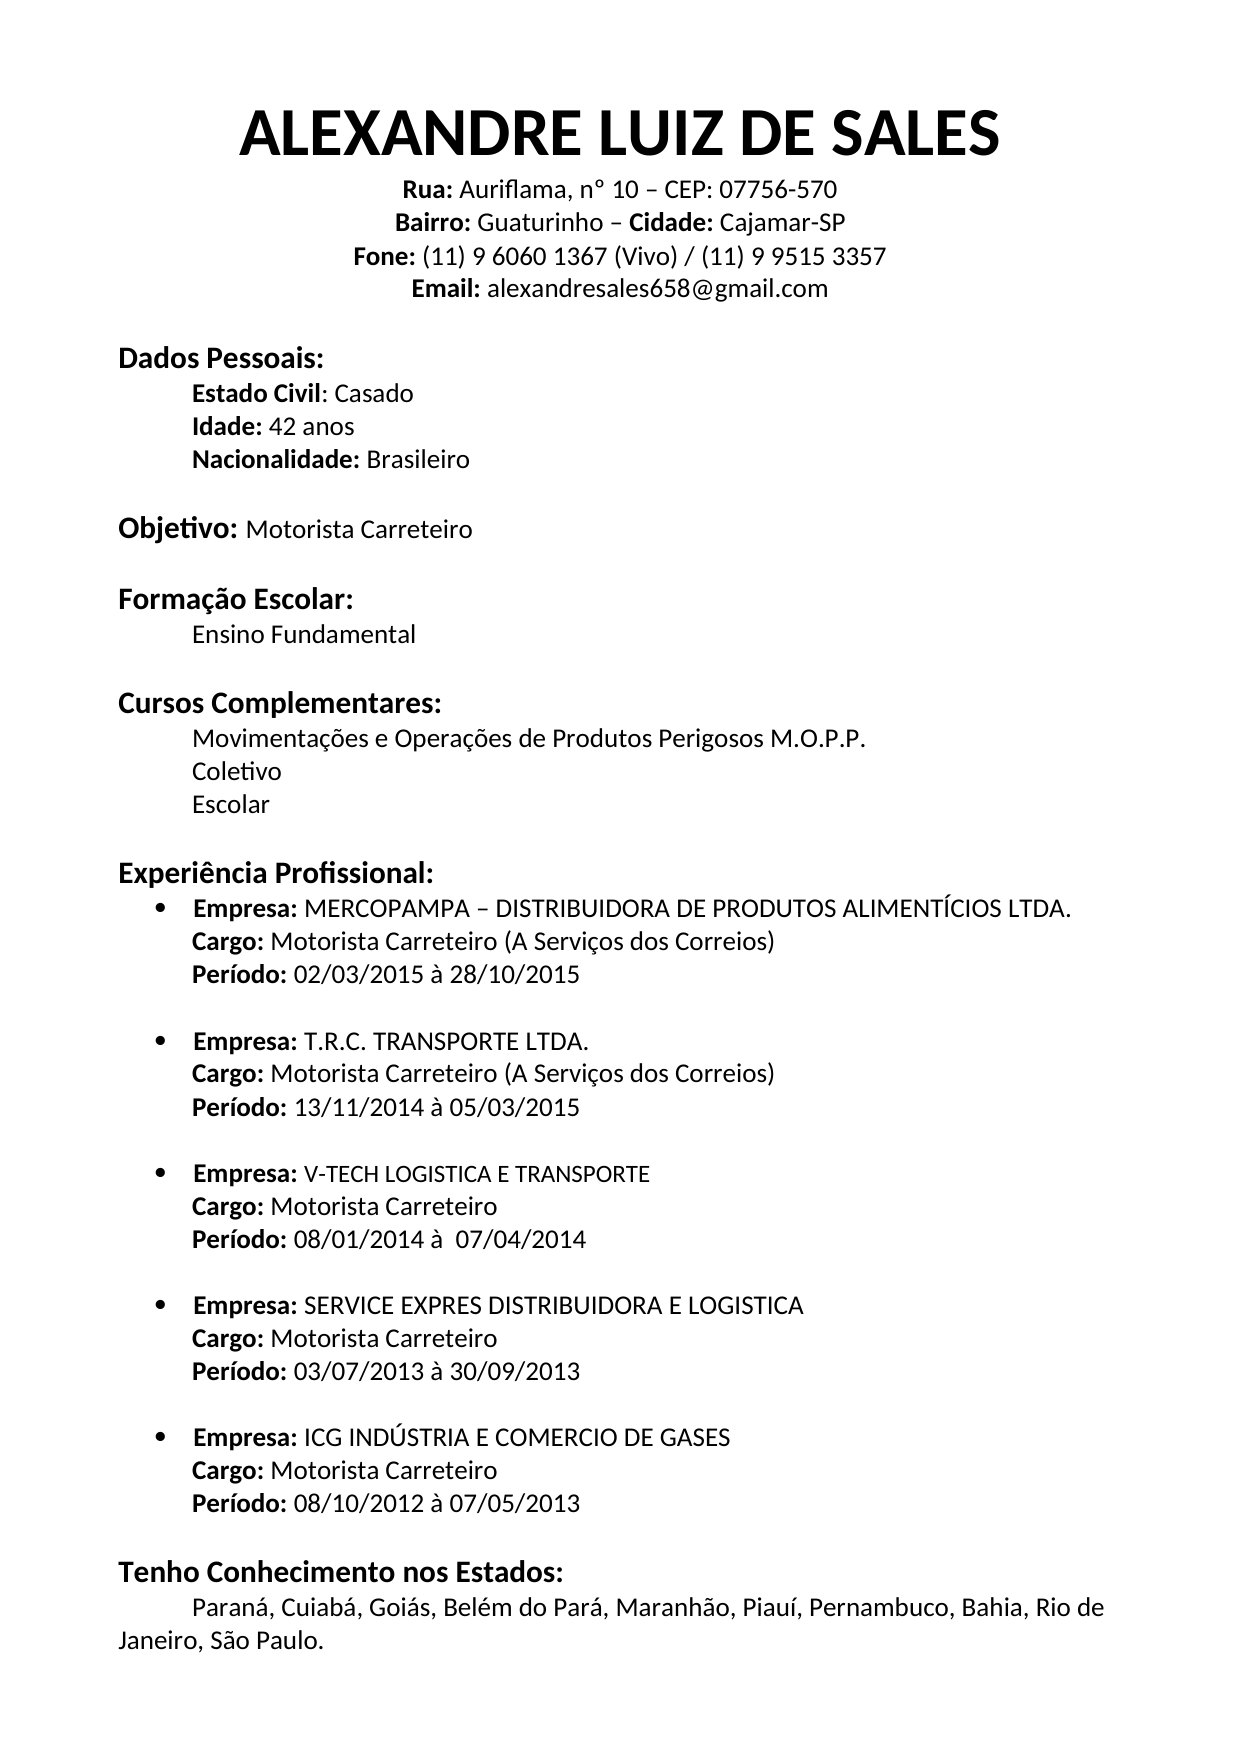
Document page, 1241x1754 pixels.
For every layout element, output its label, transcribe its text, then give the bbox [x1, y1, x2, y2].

text Experiência Profissional: [118, 853, 1122, 892]
text Período: 03/07/2013 à 30/09/2013 [118, 1354, 1122, 1387]
list Empresa: MERCOPAMPA – DISTRIBUIDORA DE PRODUTOS ALIMENTÍCIOS LTDA. [156, 892, 1122, 924]
text ALEXANDRE LUIZ DE SALES [118, 89, 1122, 173]
text Objetivo: Motorista Carreteiro [118, 508, 1122, 546]
text Cursos Complementares: [118, 683, 1122, 721]
text Período: 08/10/2012 à 07/05/2013 [118, 1486, 1122, 1519]
text Cargo: Motorista Carreteiro [118, 1453, 1122, 1486]
list Empresa: SERVICE EXPRES DISTRIBUIDORA E LOGISTICA [156, 1288, 1122, 1321]
text Ensino Fundamental [118, 617, 1122, 650]
text Escolar [118, 787, 1122, 820]
text Fone: (11) 9 6060 1367 (Vivo) / (11) 9 9515 3357 [118, 239, 1122, 272]
text Estado Civil: Casado [192, 376, 1122, 409]
text Período: 08/01/2014 à 07/04/2014 [118, 1222, 1122, 1255]
text Cargo: Motorista Carreteiro (A Serviços dos Correios) [118, 1057, 1122, 1090]
text Paraná, Cuiabá, Goiás, Belém do Pará, Maranhão, Piauí, Pernambuco, Bahia, Rio de Janeiro, São Paulo. [118, 1590, 1122, 1656]
text Email: alexandresales658@gmail.com [118, 272, 1122, 305]
text Cargo: Motorista Carreteiro [118, 1189, 1122, 1222]
text Dados Pessoais: [118, 338, 1122, 376]
text Período: 13/11/2014 à 05/03/2015 [118, 1090, 1122, 1123]
text Idade: 42 anos [192, 409, 1122, 442]
text Cargo: Motorista Carreteiro (A Serviços dos Correios) [118, 924, 1122, 958]
list Empresa: T.R.C. TRANSPORTE LTDA. [156, 1024, 1122, 1057]
text Coletivo [118, 754, 1122, 787]
text Tenho Conhecimento nos Estados: [118, 1552, 1122, 1590]
text Cargo: Motorista Carreteiro [118, 1321, 1122, 1354]
text Rua: Auriflama, nº 10 – CEP: 07756-570 [118, 173, 1122, 206]
text Movimentações e Operações de Produtos Perigosos M.O.P.P. [118, 721, 1122, 754]
text Período: 02/03/2015 à 28/10/2015 [118, 958, 1122, 991]
list Empresa: ICG INDÚSTRIA E COMERCIO DE GASES [156, 1420, 1122, 1453]
list Empresa: V-TECH LOGISTICA E TRANSPORTE [156, 1156, 1122, 1189]
text Formação Escolar: [118, 579, 1122, 617]
text Nacionalidade: Brasileiro [192, 442, 1122, 475]
text Bairro: Guaturinho – Cidade: Cajamar-SP [118, 206, 1122, 239]
